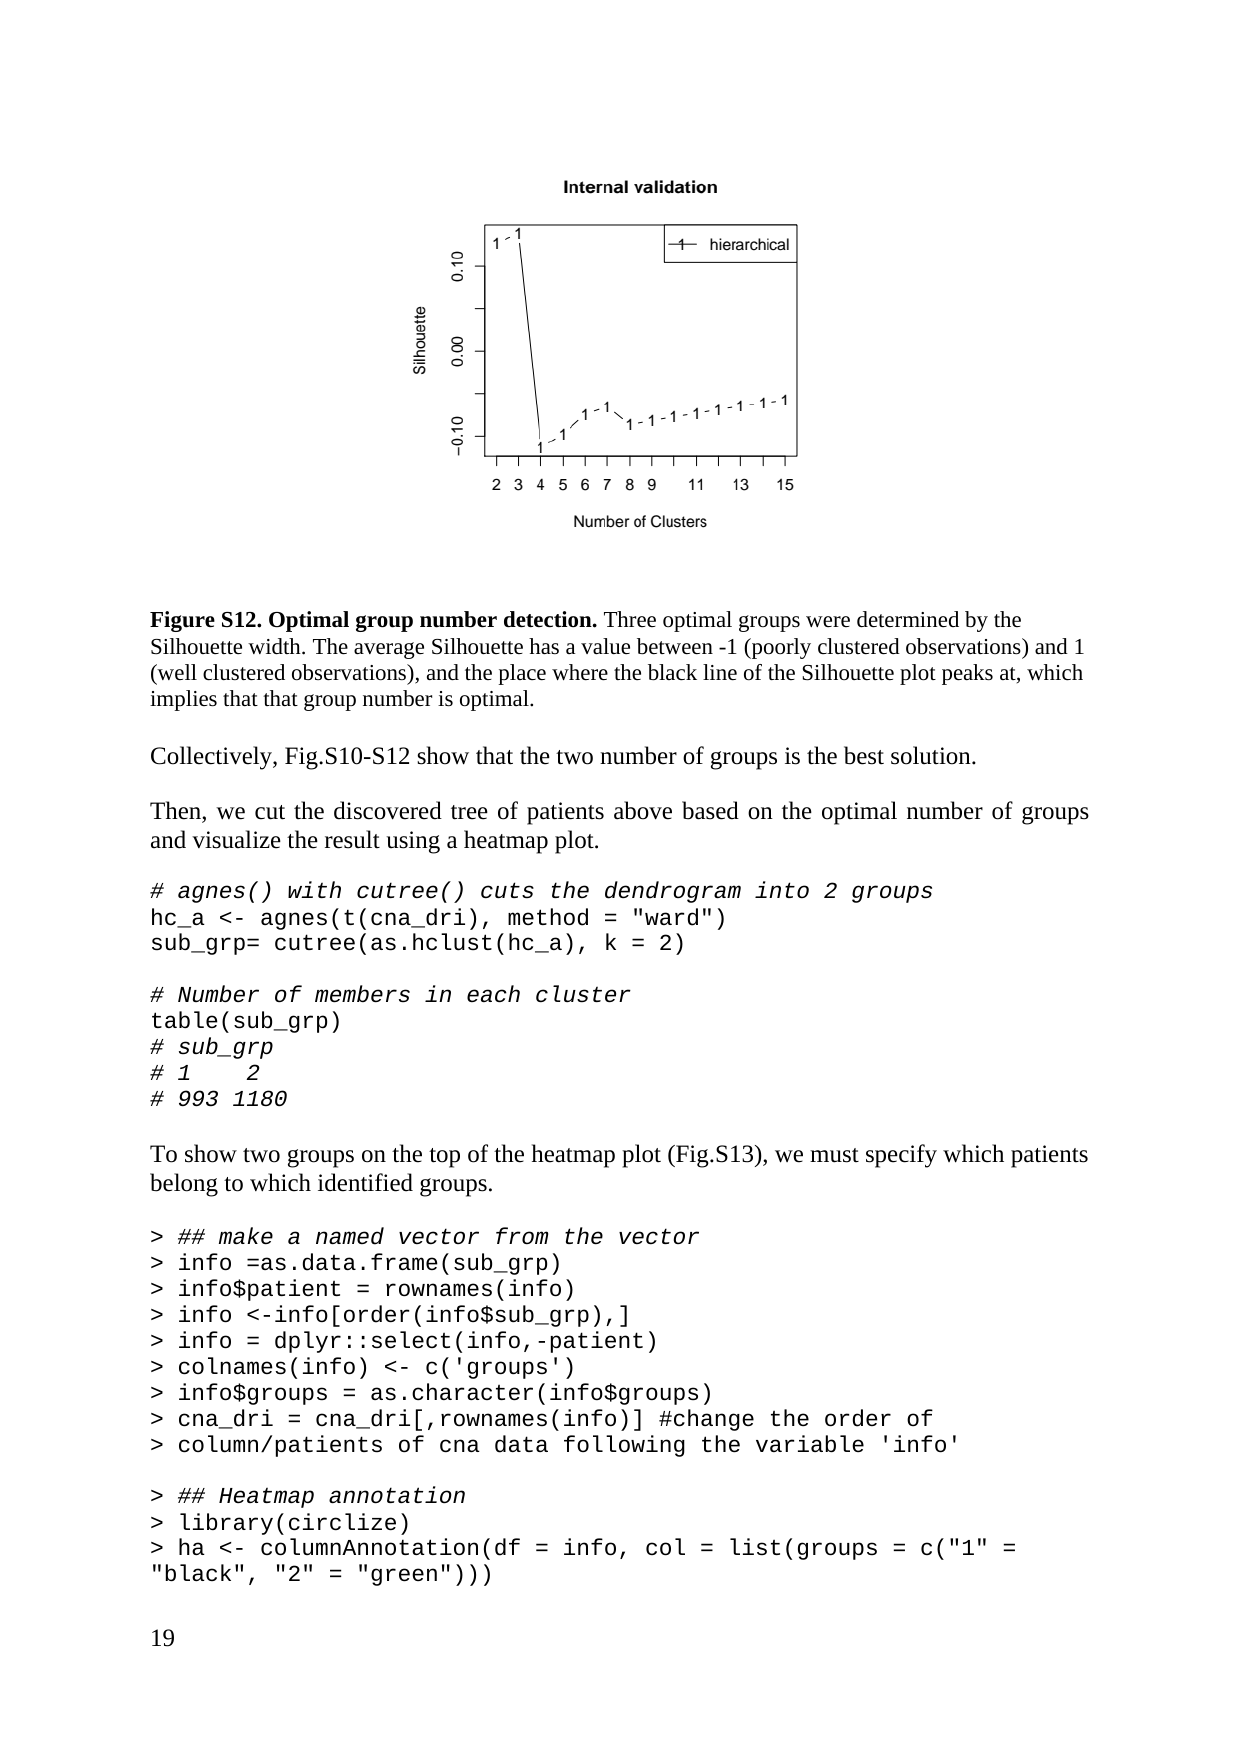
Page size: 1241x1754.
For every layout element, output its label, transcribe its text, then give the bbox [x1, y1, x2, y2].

text > ha <- columnAnnotation(df = info, col = list(groups = c("1" = "black", "2" = "green"))) [150, 1537, 1090, 1589]
text > ## Heatmap annotation [150, 1485, 1090, 1511]
text > info =as.data.frame(sub_grp) [150, 1251, 1090, 1277]
text > cna_dri = cna_dri[,rownames(info)] #change the order of [150, 1407, 1090, 1433]
text # agnes() with cutree() cuts the dendrogram into 2 groups [150, 880, 1090, 906]
text # sub_grp [150, 1036, 1090, 1061]
text # 993 1180 [150, 1087, 1090, 1113]
text sub_grp= cutree(as.hclust(hc_a), k = 2) [150, 932, 1090, 958]
text > ## make a named vector from the vector [150, 1226, 1090, 1251]
text > info$patient = rownames(info) [150, 1277, 1090, 1303]
text > info <-info[order(info$sub_grp),] [150, 1303, 1090, 1329]
text # Number of members in each cluster [150, 984, 1090, 1009]
text table(sub_grp) [150, 1009, 1090, 1036]
text > info$groups = as.character(info$groups) [150, 1381, 1090, 1407]
text > library(circlize) [150, 1511, 1090, 1537]
text > column/patients of cna data following the variable 'info' [150, 1433, 1090, 1459]
text Then, we cut the discovered tree of patients above based on the optimal number of groups and visualize the result using a heatmap plot. [150, 796, 1090, 853]
text > colnames(info) <- c('groups') [150, 1355, 1090, 1381]
text # 1 2 [150, 1061, 1090, 1087]
text To show two groups on the top of the heatmap plot (Fig.S13), we must specify which patients belong to which identified groups. [150, 1139, 1090, 1197]
text hc_a <- agnes(t(cna_dri), method = "ward") [150, 906, 1090, 932]
text > info = dplyr::select(info,-patient) [150, 1329, 1090, 1355]
text Collectively, Fig.S10-S12 show that the two number of groups is the best solution. [519, 741, 1090, 770]
text Figure S12. Optimal group number detection. Three optimal groups were determined by the Silhouette width. The average Silhouette has a value between -1 (poorly clustered observations) and 1 (well clustered observations), and the place where the black line of the Silhouette plot peaks at, which implies that that group number is optimal. [150, 606, 1090, 712]
